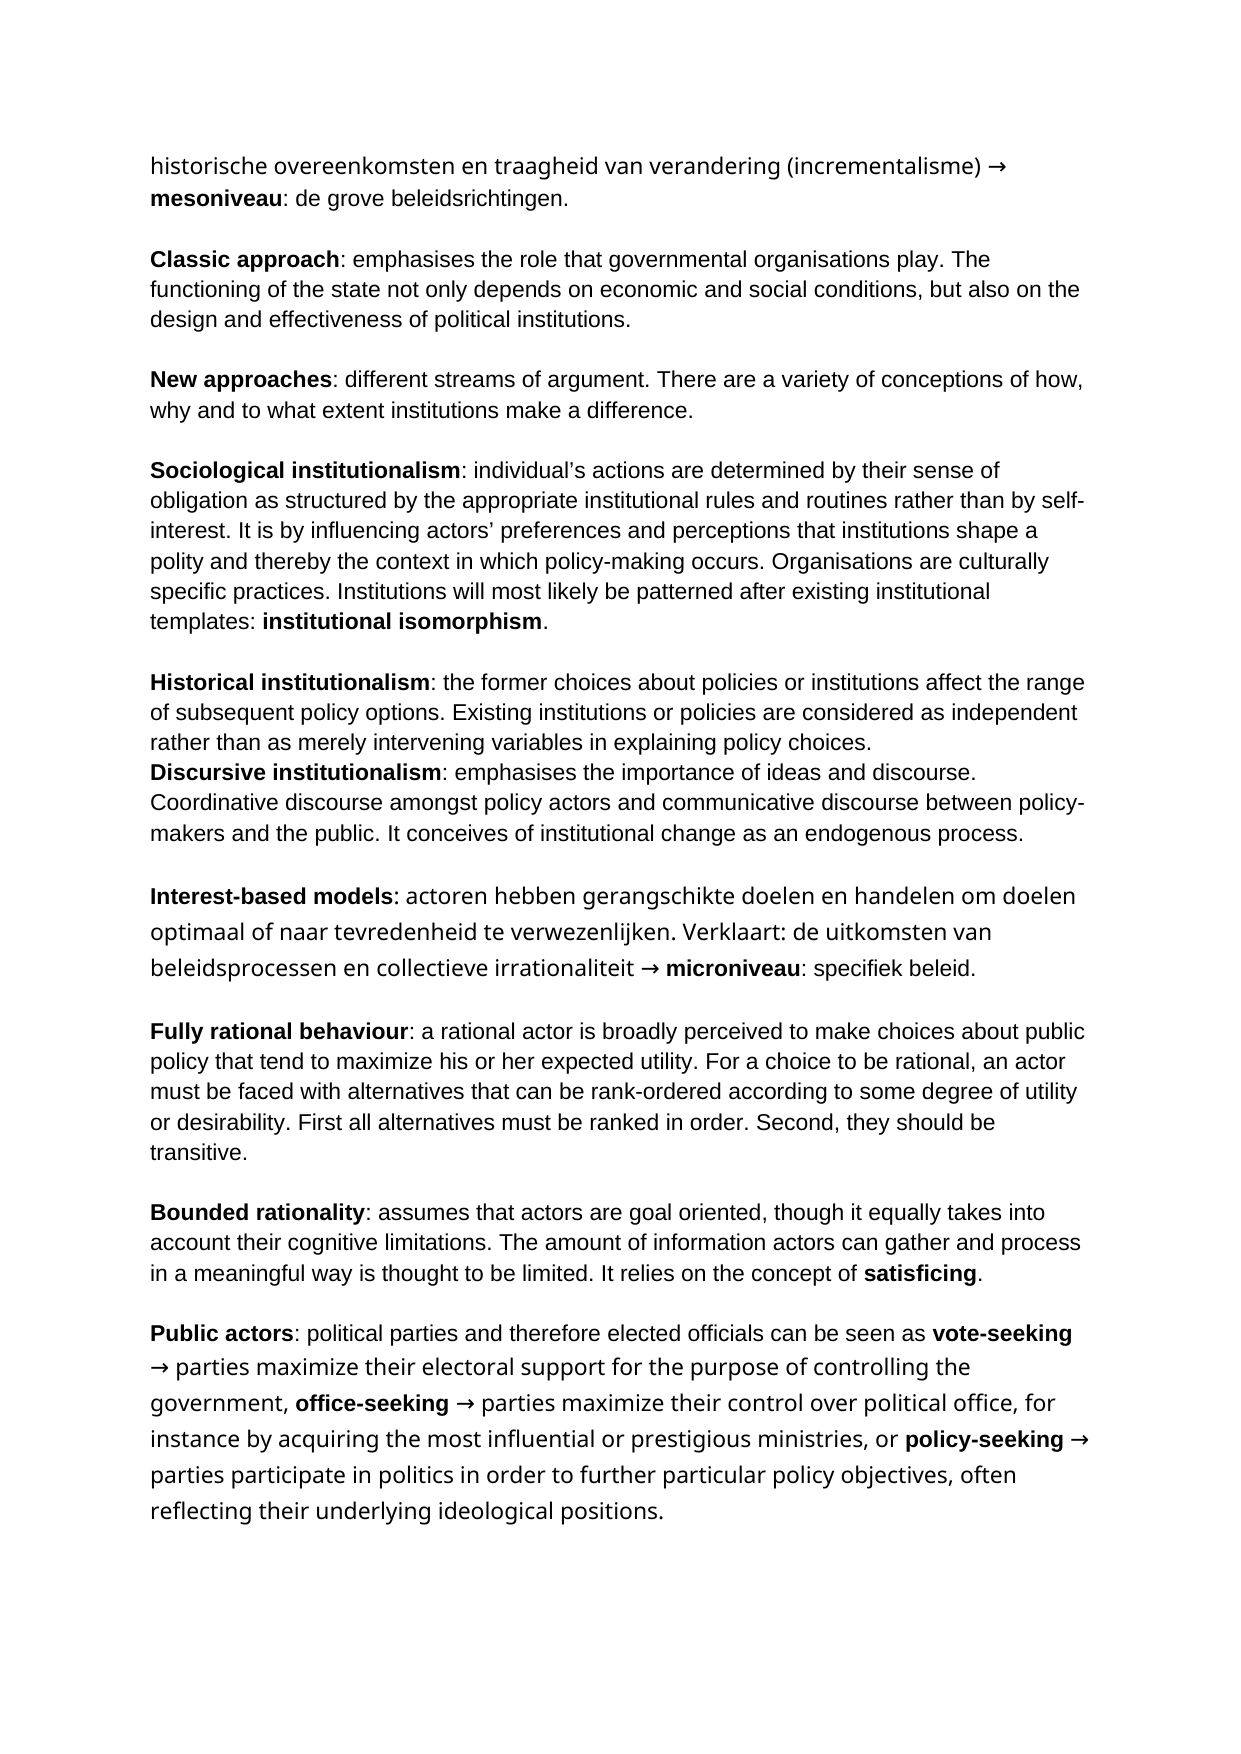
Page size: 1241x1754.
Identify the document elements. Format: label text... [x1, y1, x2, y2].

text Public actors: political parties and therefore elected officials can be seen as vote-seeking → parties maximize their electoral support for the purpose of controlling the government, office-seeking → parties maximize their control over political office, for instance by acquiring the most influential or prestigious ministries, or policy-seeking → parties participate in politics in order to further particular policy objectives, often reflecting their underlying ideological positions. [150, 1320, 1090, 1526]
text Historical institutionalism: the former choices about policies or institutions affect the range of subsequent policy options. Existing institutions or policies are considered as independent rather than as merely intervening variables in explaining policy choices. [150, 668, 1090, 755]
text Bounded rationality: assumes that actors are goal oriented, though it equally takes into account their cognitive limitations. The amount of information actors can gather and process in a meaningful way is thought to be limited. It relies on the concept of satisficing. [150, 1199, 1090, 1286]
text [150, 150, 1090, 211]
text New approaches: different streams of argument. There are a variety of conceptions of how, why and to what extent institutions make a difference. [150, 366, 1090, 423]
text Interest-based models: actoren hebben gerangschikte doelen en handelen om doelen optimaal of naar tevredenheid te verwezenlijken. Verklaart: de uitkomsten van beleidsprocessen en collectieve irrationaliteit → microniveau: specifiek beleid. [150, 880, 1090, 983]
text Sociological institutionalism: individual’s actions are determined by their sense of obligation as structured by the appropriate institutional rules and routines rather than by self-interest. It is by influencing actors’ preferences and perceptions that institutions shape a polity and thereby the context in which policy-making occurs. Organisations are culturally specific practices. Institutions will most likely be patterned after existing institutional templates: institutional isomorphism. [150, 457, 1090, 634]
text Fully rational behaviour: a rational actor is broadly perceived to make choices about public policy that tend to maximize his or her expected utility. For a choice to be rational, an actor must be faced with alternatives that can be rank-ordered according to some degree of utility or desirability. First all alternatives must be ranked in order. Second, they should be transitive. [150, 1018, 1090, 1165]
text Classic approach: emphasises the role that governmental organisations play. The functioning of the state not only depends on economic and social conditions, but also on the design and effectiveness of political institutions. [150, 246, 1090, 332]
text Discursive institutionalism: emphasises the importance of ideas and discourse. Coordinative discourse amongst policy actors and communicative discourse between policy-makers and the public. It conceives of institutional change as an endogenous process. [150, 759, 1090, 846]
